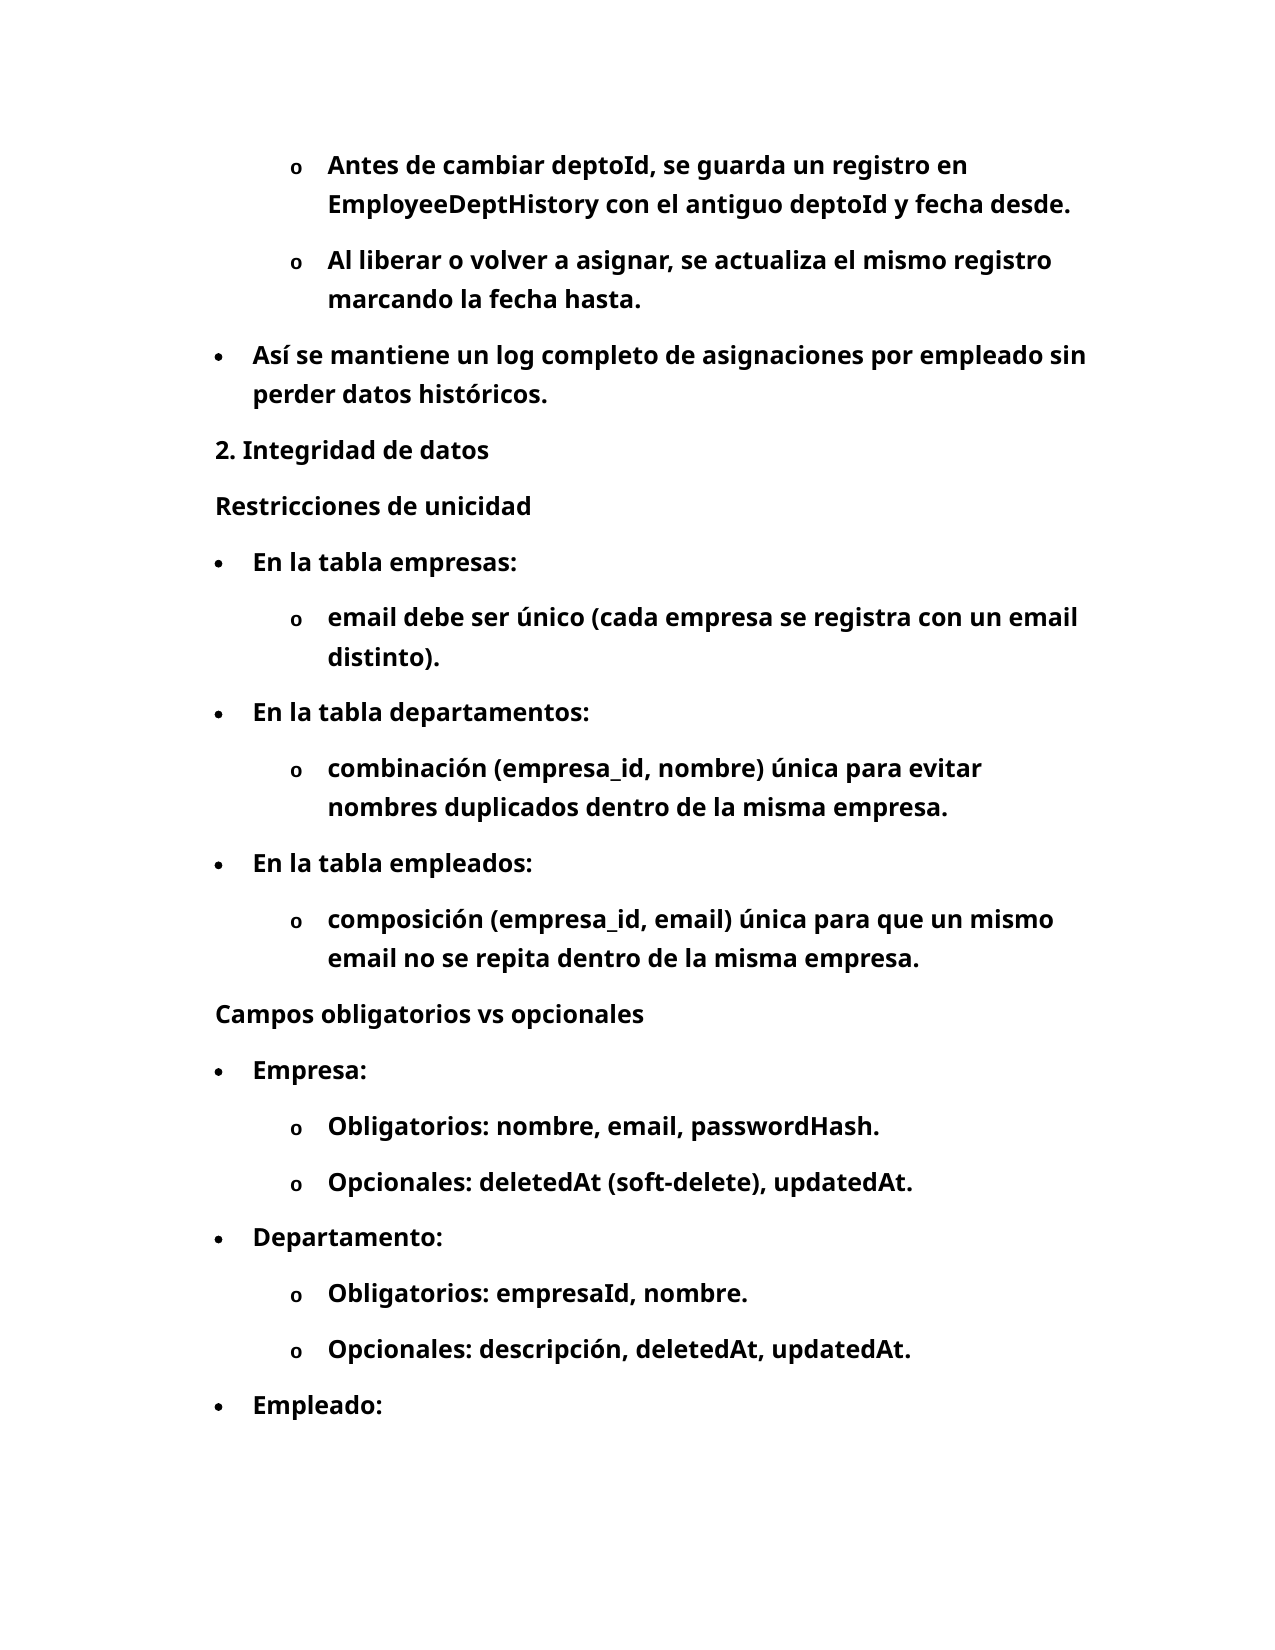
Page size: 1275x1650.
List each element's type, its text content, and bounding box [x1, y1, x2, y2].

list Opcionales: descripción, deletedAt, updatedAt. [290, 1332, 1098, 1366]
list Opcionales: deletedAt (soft-delete), updatedAt. [290, 1164, 1098, 1198]
list Antes de cambiar deptoId, se guarda un registro en EmployeeDeptHistory con el antiguo deptoId y fecha desde. [290, 148, 1098, 221]
text Restricciones de unicidad [215, 488, 1098, 522]
text Campos obligatorios vs opcionales [215, 997, 1098, 1031]
list Obligatorios: nombre, email, passwordHash. [290, 1108, 1098, 1142]
list Así se mantiene un log completo de asignaciones por empleado sin perder datos históricos. [215, 338, 1098, 411]
list Al liberar o volver a asignar, se actualiza el mismo registro marcando la fecha hasta. [290, 243, 1098, 316]
text 2. Integridad de datos [215, 433, 1098, 467]
list composición (empresa_id, email) única para que un mismo email no se repita dentro de la misma empresa. [290, 902, 1098, 975]
list Empleado: [215, 1388, 1098, 1422]
list En la tabla empleados: [215, 846, 1098, 880]
list Departamento: [215, 1220, 1098, 1254]
list En la tabla departamentos: [215, 695, 1098, 729]
list email debe ser único (cada empresa se registra con un email distinto). [290, 600, 1098, 673]
list Empresa: [215, 1053, 1098, 1087]
list combinación (empresa_id, nombre) única para evitar nombres duplicados dentro de la misma empresa. [290, 751, 1098, 824]
list Obligatorios: empresaId, nombre. [290, 1276, 1098, 1310]
list En la tabla empresas: [215, 544, 1098, 578]
